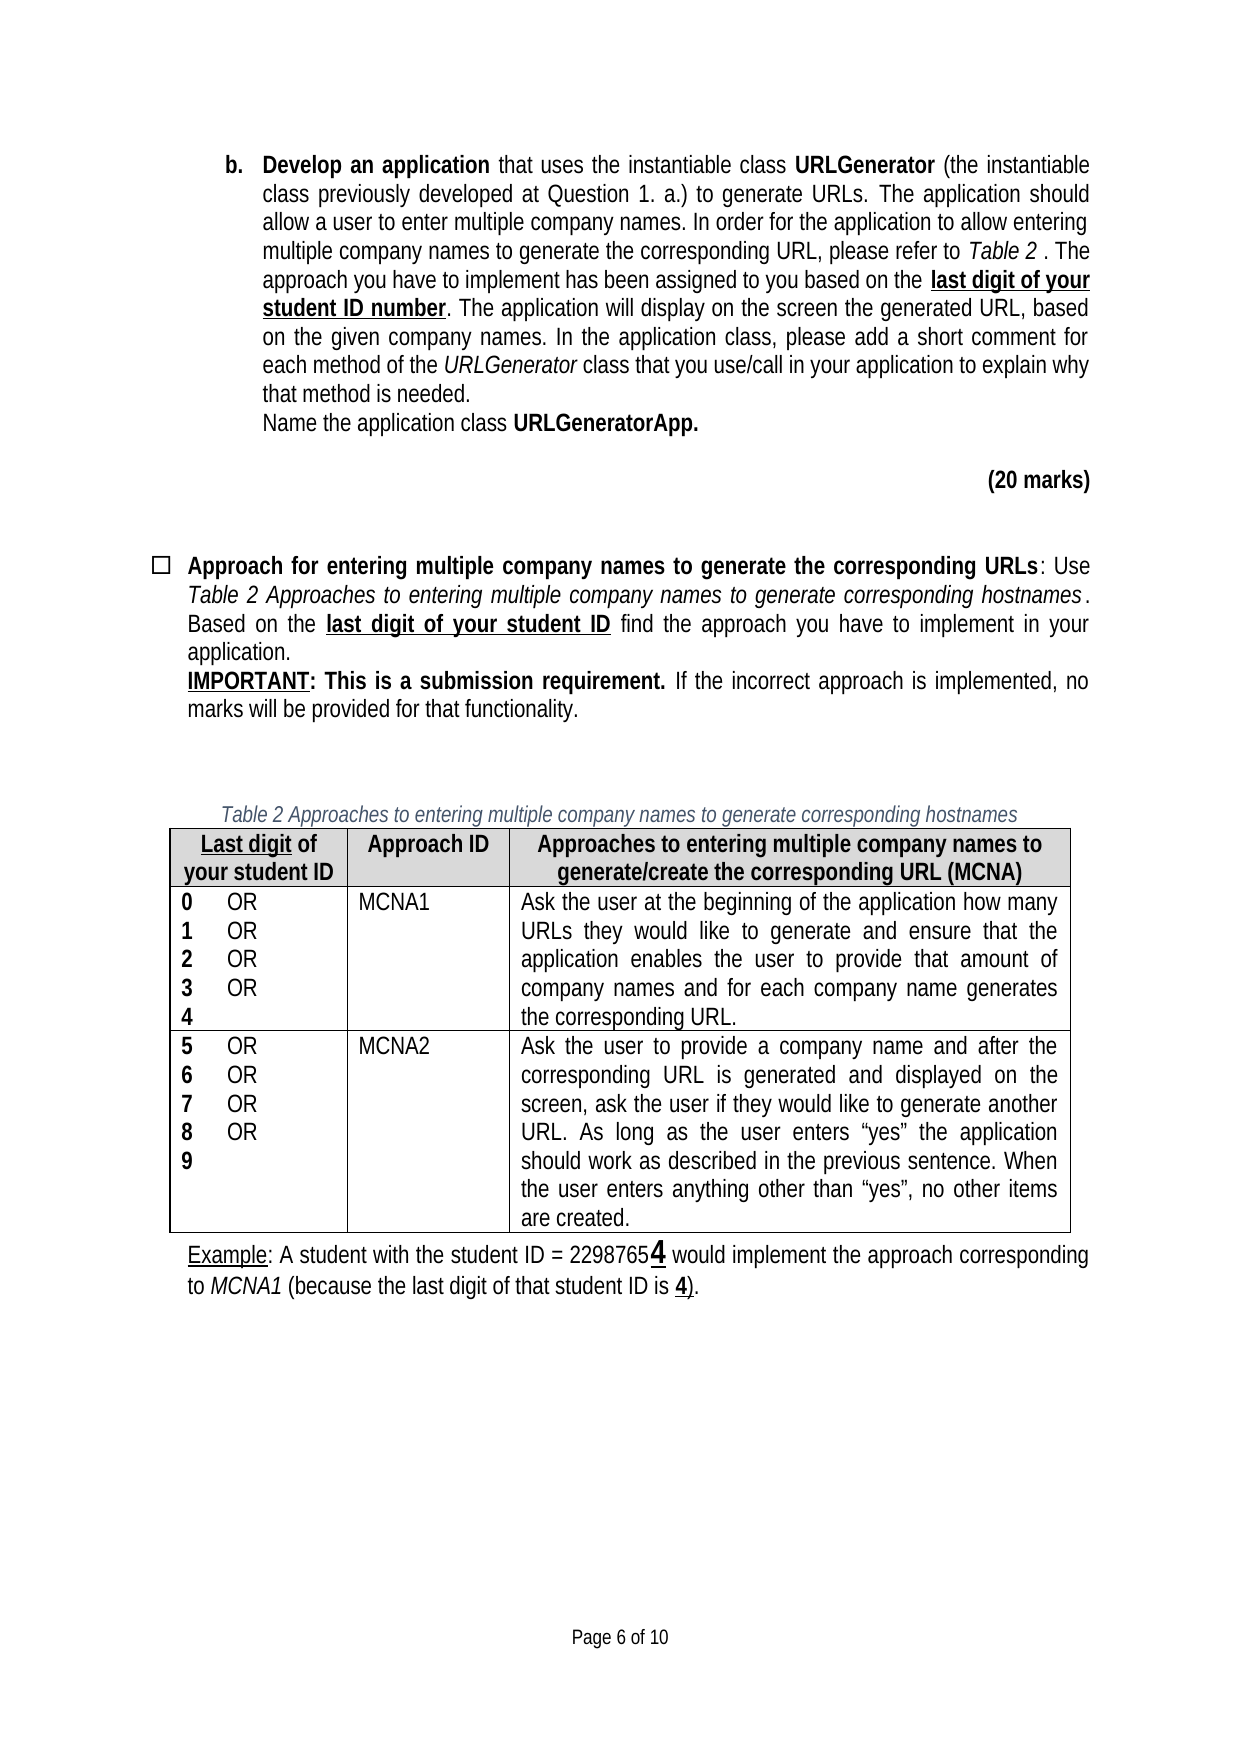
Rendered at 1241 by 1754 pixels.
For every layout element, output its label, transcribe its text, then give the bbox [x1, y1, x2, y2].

table_cell MCNA1 [348, 887, 509, 1030]
list IMPORTANT: This is a submission requirement. If the incorrect approach is implemented, no marks will be provided for that functionality. [187, 666, 1090, 723]
table_cell 5 OR 6 OR 7 OR 8 OR 9 [171, 1031, 347, 1232]
list Name the application class URLGeneratorApp. [230, 408, 1090, 436]
table_cell 0 OR 1 OR 2 OR 3 OR 4 [171, 887, 347, 1030]
table_cell Ask the user to provide a company name and after the corresponding URL is generated and displayed on the screen, ask the user if they would like to generate another URL. As long as the user enters “yes” the application should work as described in the previous sentence. When the user enters anything other than “yes”, no other items are created. [510, 1031, 1070, 1232]
table_header Last digit of your student ID [171, 829, 347, 886]
table_header Approach ID [348, 829, 509, 886]
text Table 2 Approaches to entering multiple company names to generate corresponding hostnames [150, 801, 1090, 828]
text Example: A student with the student ID = 22987654 would implement the approach corresponding to MCNA1 (because the last digit of that student ID is 4). [187, 1233, 1090, 1300]
table_header Approaches to entering multiple company names to generate/create the corresponding URL (MCNA) [510, 829, 1070, 886]
table_cell Ask the user at the beginning of the application how many URLs they would like to generate and ensure that the application enables the user to provide that amount of company names and for each company name generates the corresponding URL. [510, 887, 1070, 1030]
list Develop an application that uses the instantiable class URLGenerator (the instantiable class previously developed at Question 1. a.) to generate URLs. The application should allow a user to enter multiple company names. In order for the application to allow entering multiple company names to generate the corresponding URL, please refer to Table 2 Approaches to entering multiple company names to generate corresponding URLs. The approach you have to implement has been assigned to you based on the last digit of your student ID number. The application will display on the screen the generated URL, based on the given company names. In the application class, please add a short comment for each method of the URLGenerator class that you use/call in your application to explain why that method is needed. [225, 150, 1090, 408]
table_cell MCNA2 [348, 1031, 509, 1232]
text (20 marks) [150, 465, 1090, 494]
list Approach for entering multiple company names to generate the corresponding URLs: Use Table 2 Approaches to entering multiple company names to generate corresponding hostnames. Based on the last digit of your student ID find the approach you have to implement in your application. [150, 551, 1090, 666]
